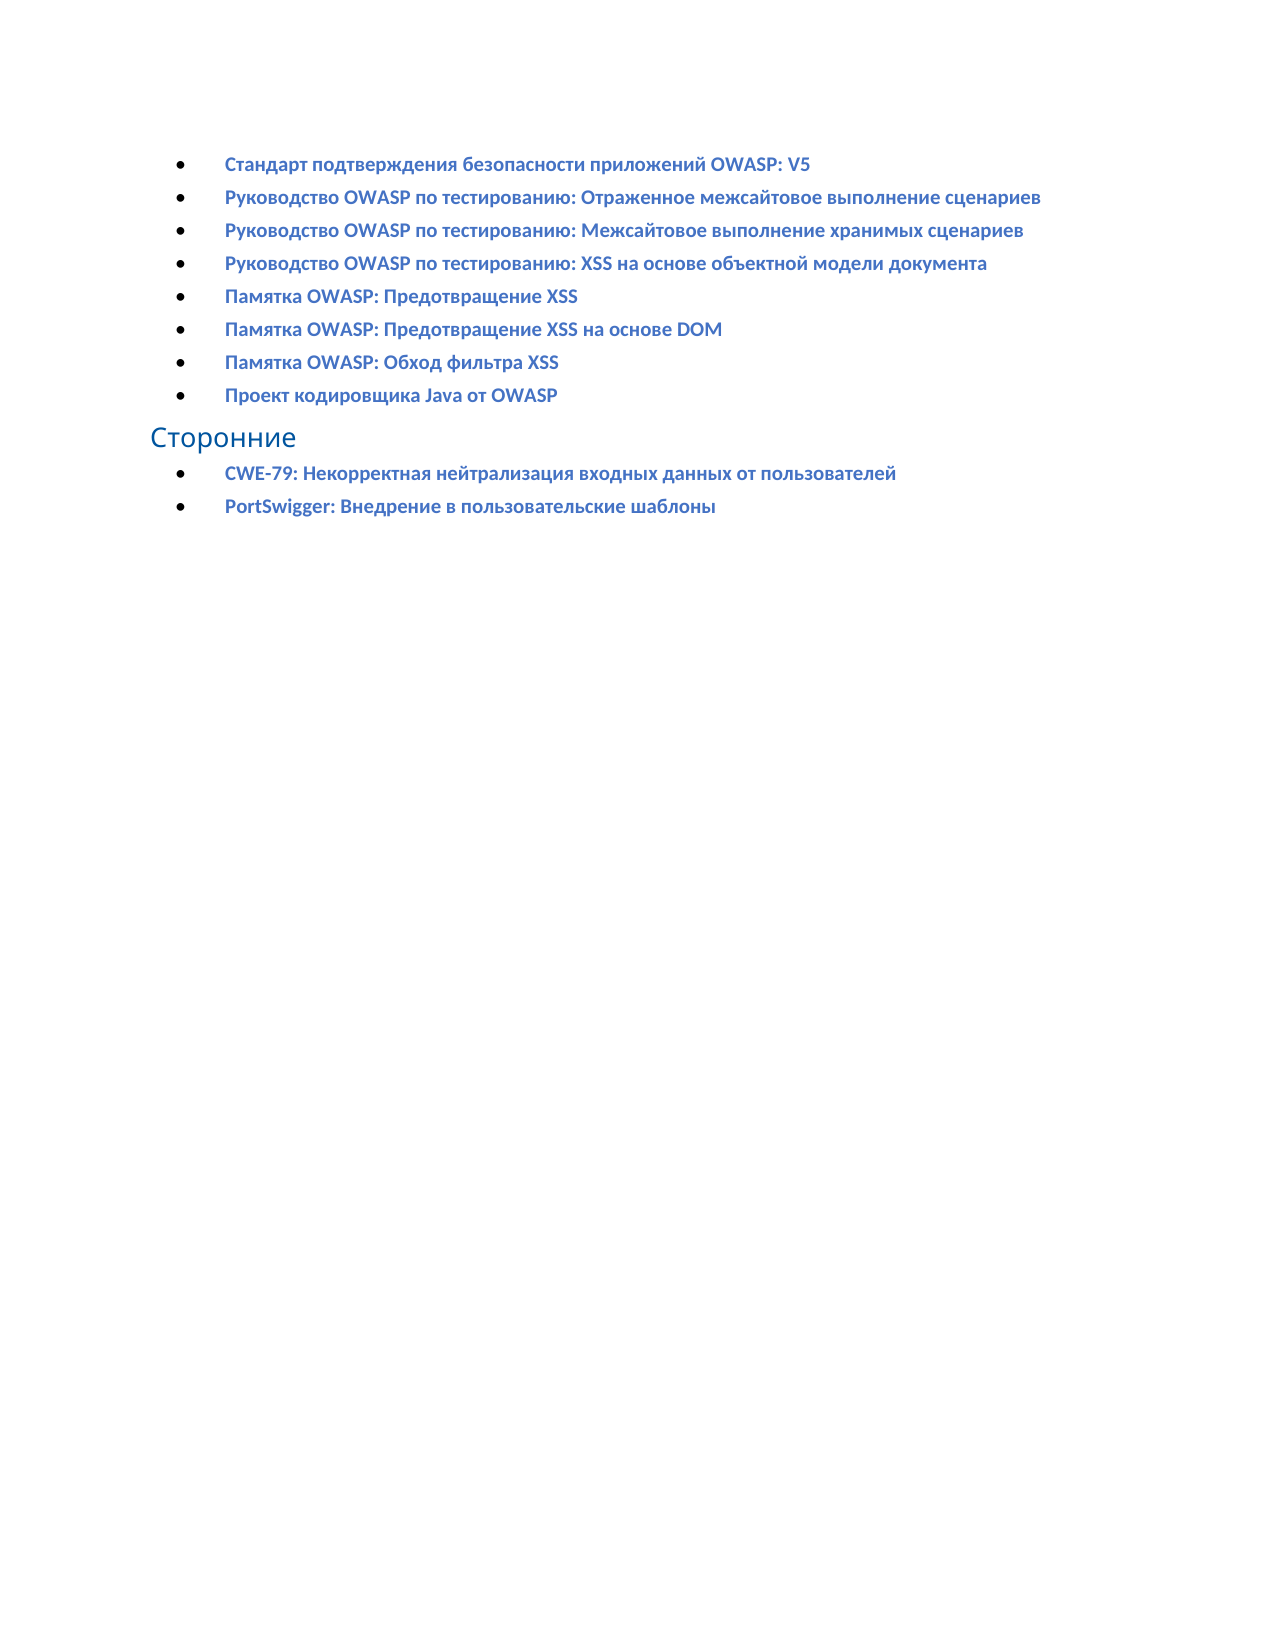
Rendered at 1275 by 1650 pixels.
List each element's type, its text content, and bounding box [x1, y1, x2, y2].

list Памятка OWASP: Предотвращение XSS [175, 282, 1125, 309]
list Памятка OWASP: Обход фильтра XSS [175, 348, 1125, 375]
list Памятка OWASP: Предотвращение XSS на основе DOM [175, 315, 1125, 342]
list CWE-79: Некорректная нейтрализация входных данных от пользователей [175, 459, 1125, 486]
list Руководство OWASP по тестированию: Межсайтовое выполнение хранимых сценариев [175, 216, 1125, 243]
list Стандарт подтверждения безопасности приложений OWASP: V5 [175, 150, 1125, 177]
list Руководство OWASP по тестированию: Отраженное межсайтовое выполнение сценариев [175, 183, 1125, 210]
list Руководство OWASP по тестированию: XSS на основе объектной модели документа [175, 249, 1125, 276]
list Проект кодировщика Java от OWASP [175, 381, 1125, 408]
list PortSwigger: Внедрение в пользовательские шаблоны [175, 492, 1125, 519]
subtitle Сторонние [150, 419, 1125, 456]
